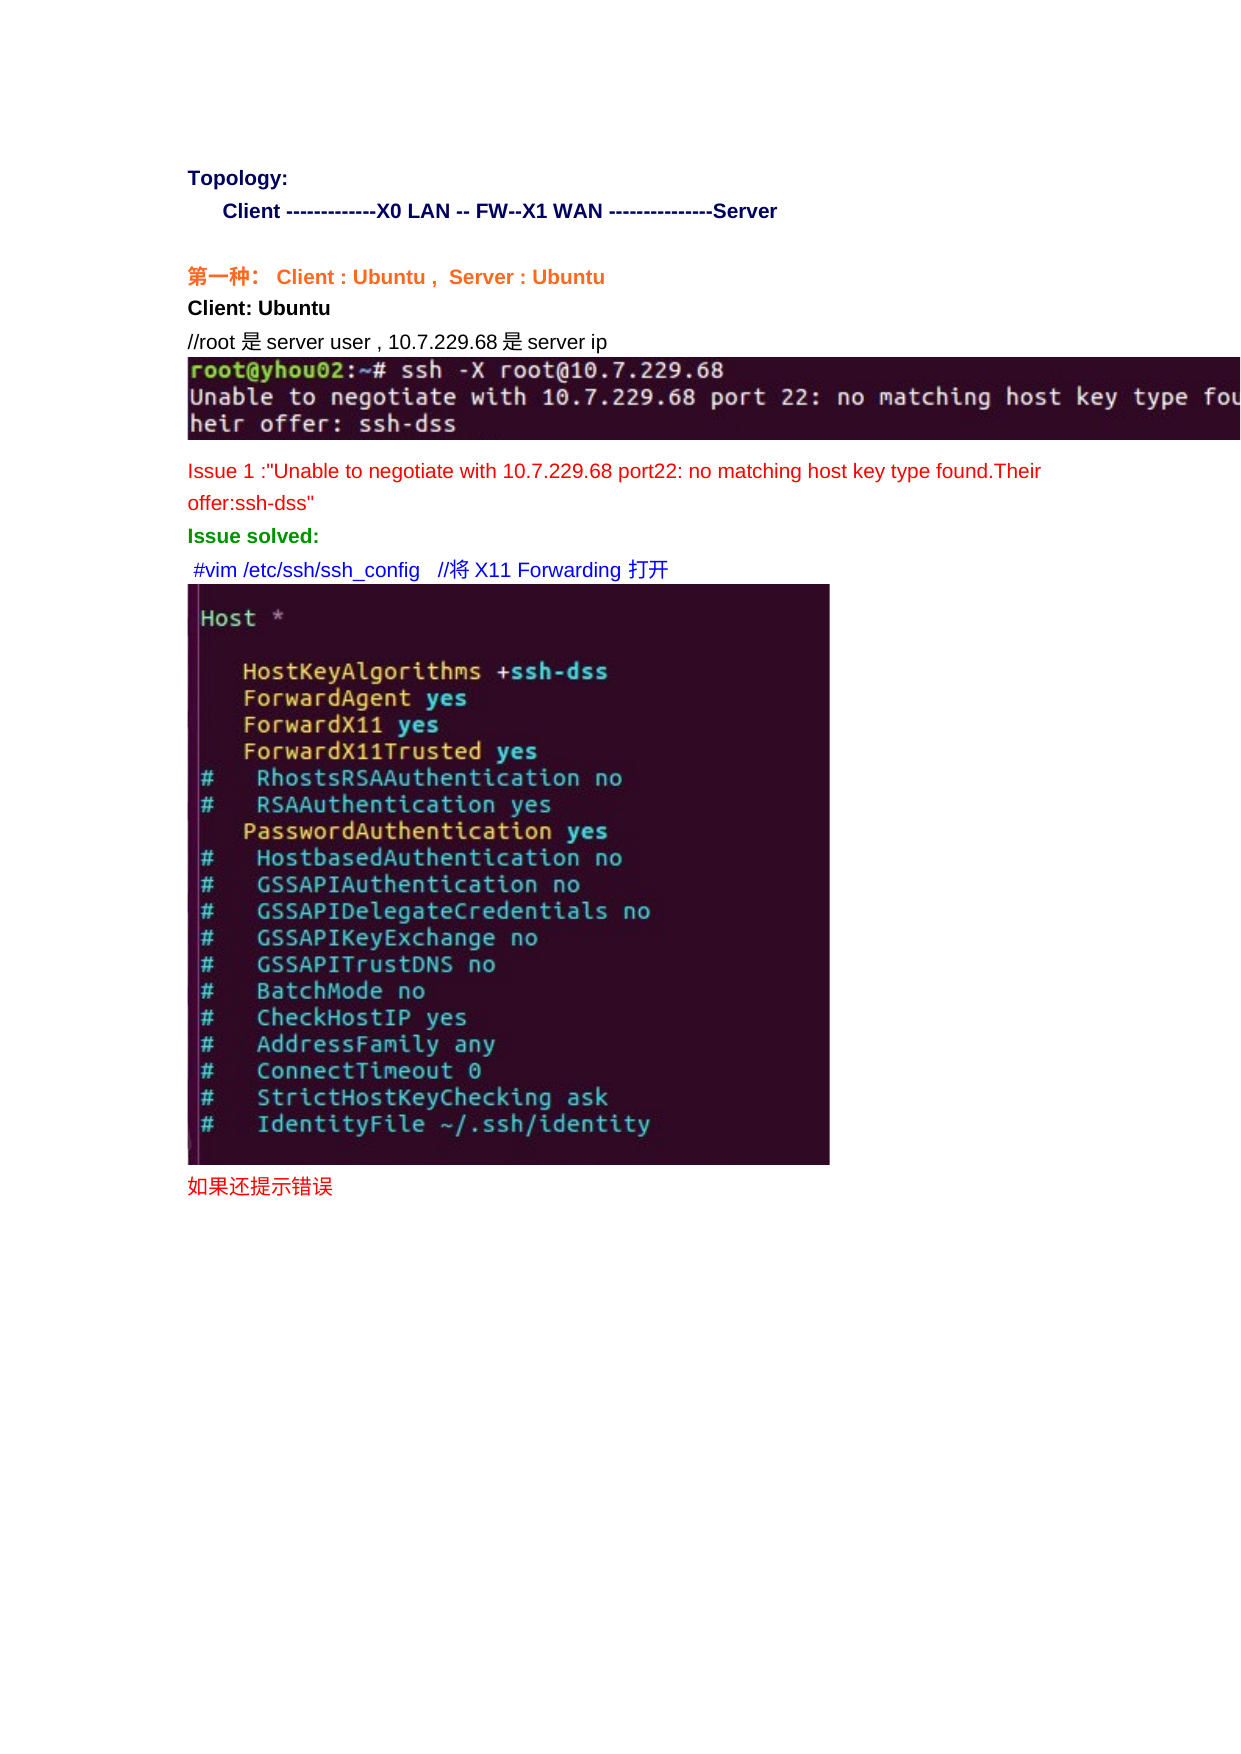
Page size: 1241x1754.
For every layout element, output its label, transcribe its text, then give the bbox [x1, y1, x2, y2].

text 如果还提示错误 [187, 1169, 1053, 1202]
text Client: Ubuntu [187, 292, 1053, 324]
text 第一种： Client : Ubuntu , Server : Ubuntu [187, 259, 1053, 292]
picture [187, 584, 830, 1165]
text Topology: [187, 162, 1053, 194]
text //root 是server user , 10.7.229.68是server ip [187, 324, 1053, 357]
text Issue solved: [187, 519, 1053, 552]
text Client -------------X0 LAN -- FW--X1 WAN ---------------Server [187, 194, 1053, 227]
text Issue 1 :"Unable to negotiate with 10.7.229.68 port22: no matching host key type found.Their offer:ssh-dss" [187, 454, 1053, 519]
text #vim /etc/ssh/ssh_config //将X11 Forwarding 打开 [187, 552, 1053, 584]
picture [187, 357, 1241, 440]
